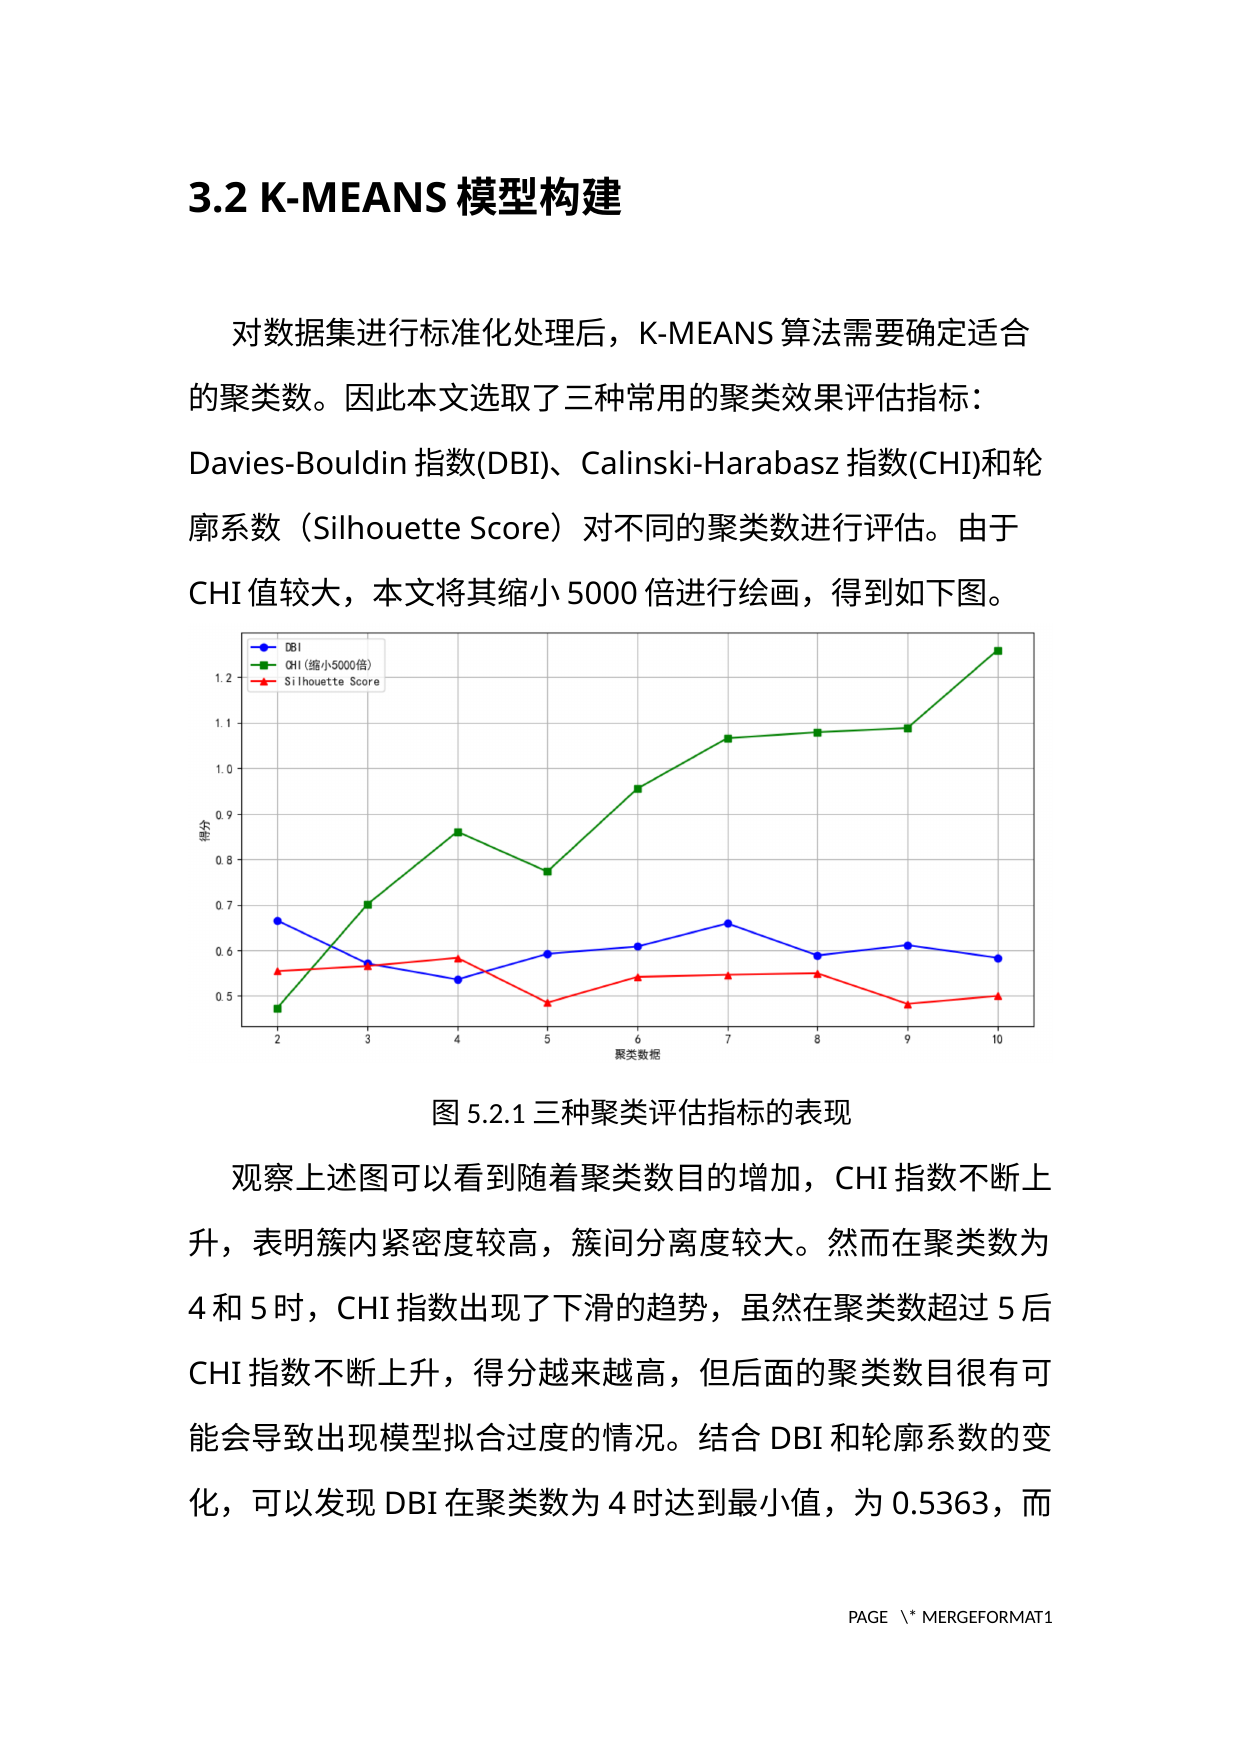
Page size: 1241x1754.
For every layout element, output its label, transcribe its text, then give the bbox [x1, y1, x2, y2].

picture [187, 623, 1053, 1063]
subtitle 3.2 K-MEANS模型构建 [188, 162, 1053, 227]
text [188, 1143, 1053, 1533]
text 对数据集进行标准化处理后，K-MEANS算法需要确定适合的聚类数。因此本文选取了三种常用的聚类效果评估指标：Davies-Bouldin指数(DBI)、Calinski-Harabasz指数(CHI)和轮廓系数（Silhouette Score）对不同的聚类数进行评估。由于CHI值较大，本文将其缩小5000倍进行绘画，得到如下图。 [188, 298, 1053, 623]
text 图5.2.1 三种聚类评估指标的表现 [188, 1078, 1053, 1143]
